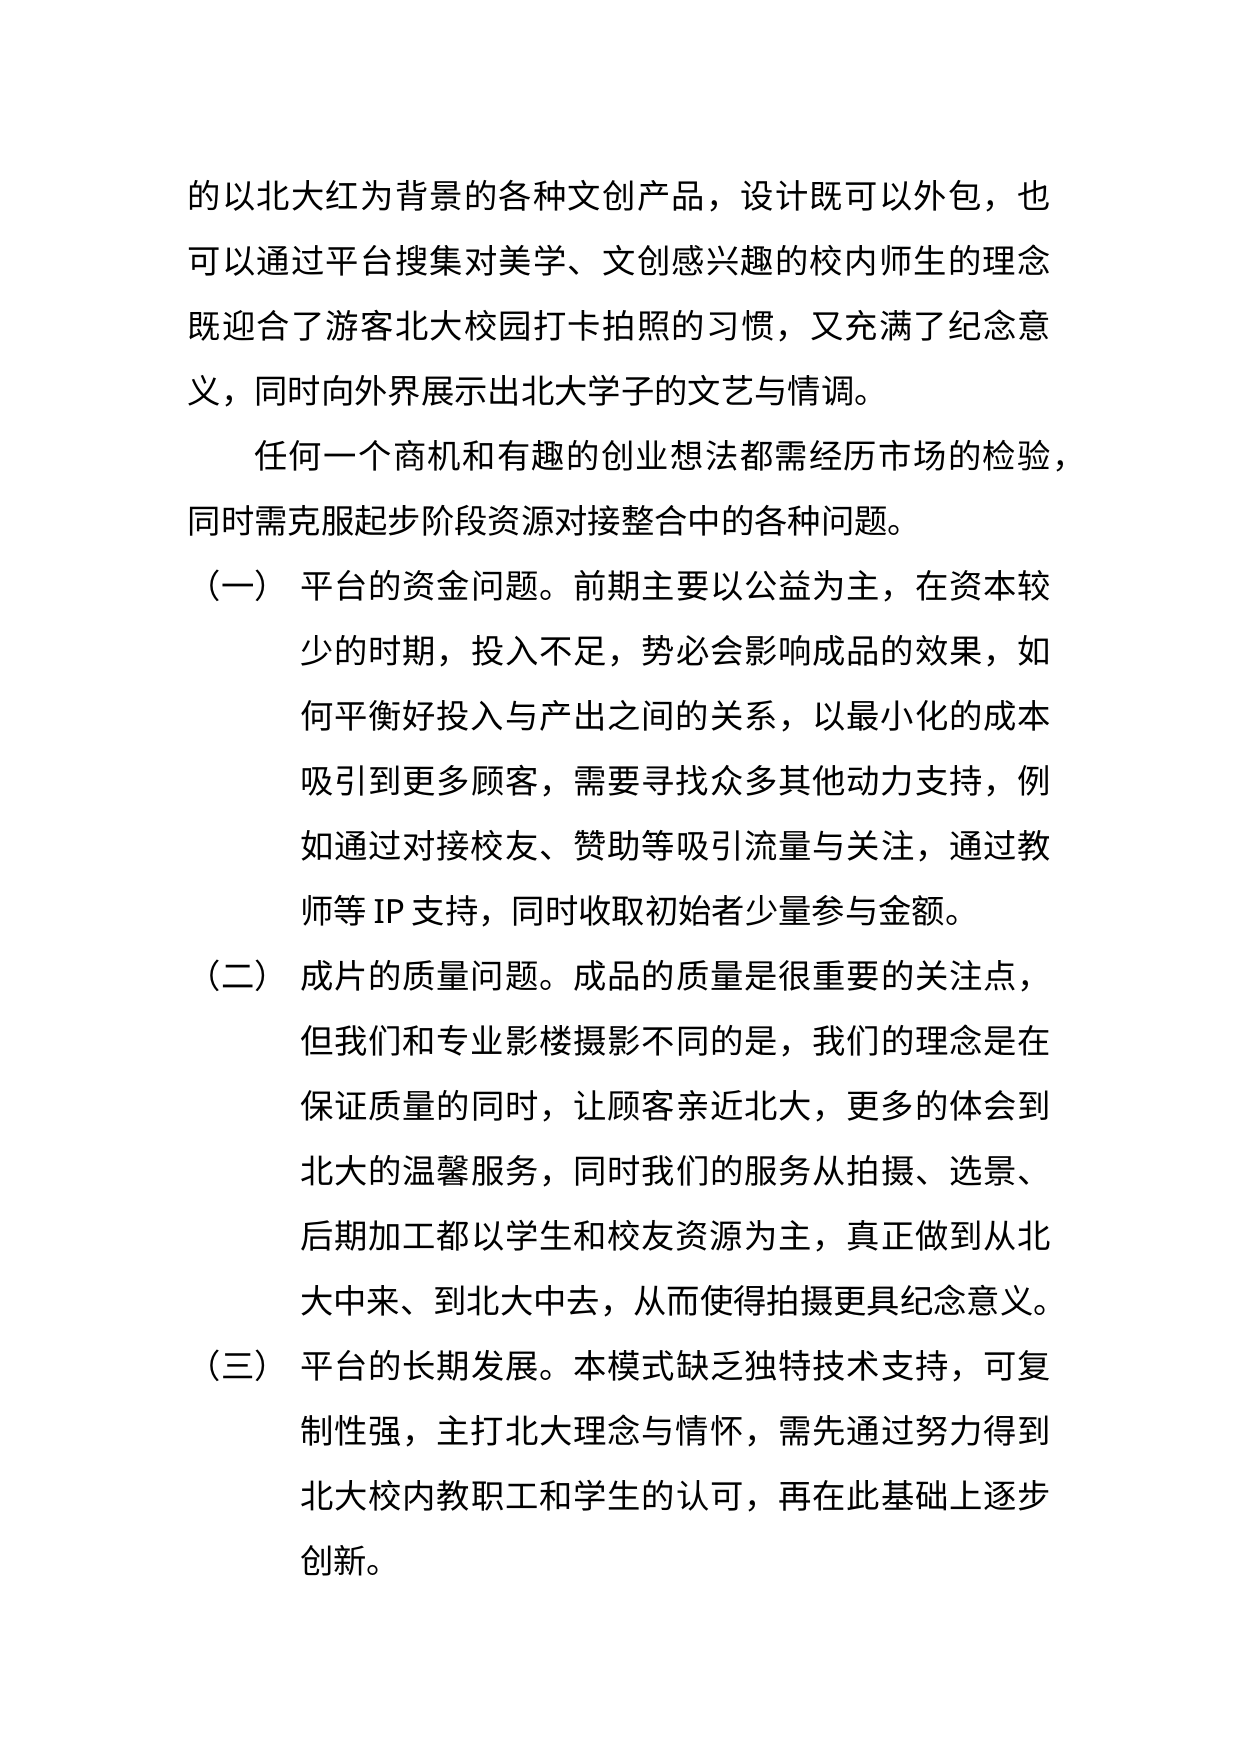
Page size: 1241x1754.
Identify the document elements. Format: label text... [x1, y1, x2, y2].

list 平台的长期发展。本模式缺乏独特技术支持，可复制性强，主打北大理念与情怀，需先通过努力得到北大校内教职工和学生的认可，再在此基础上逐步创新。 [187, 1332, 1053, 1592]
list 成片的质量问题。成品的质量是很重要的关注点，但我们和专业影楼摄影不同的是，我们的理念是在保证质量的同时，让顾客亲近北大，更多的体会到北大的温馨服务，同时我们的服务从拍摄、选景、后期加工都以学生和校友资源为主，真正做到从北大中来、到北大中去，从而使得拍摄更具纪念意义。 [187, 942, 1053, 1332]
list 平台的资金问题。前期主要以公益为主，在资本较少的时期，投入不足，势必会影响成品的效果，如何平衡好投入与产出之间的关系，以最小化的成本吸引到更多顾客，需要寻找众多其他动力支持，例如通过对接校友、赞助等吸引流量与关注，通过教师等IP支持，同时收取初始者少量参与金额。 [187, 552, 1053, 942]
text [187, 162, 1053, 422]
text 任何一个商机和有趣的创业想法都需经历市场的检验，同时需克服起步阶段资源对接整合中的各种问题。 [187, 422, 1053, 552]
